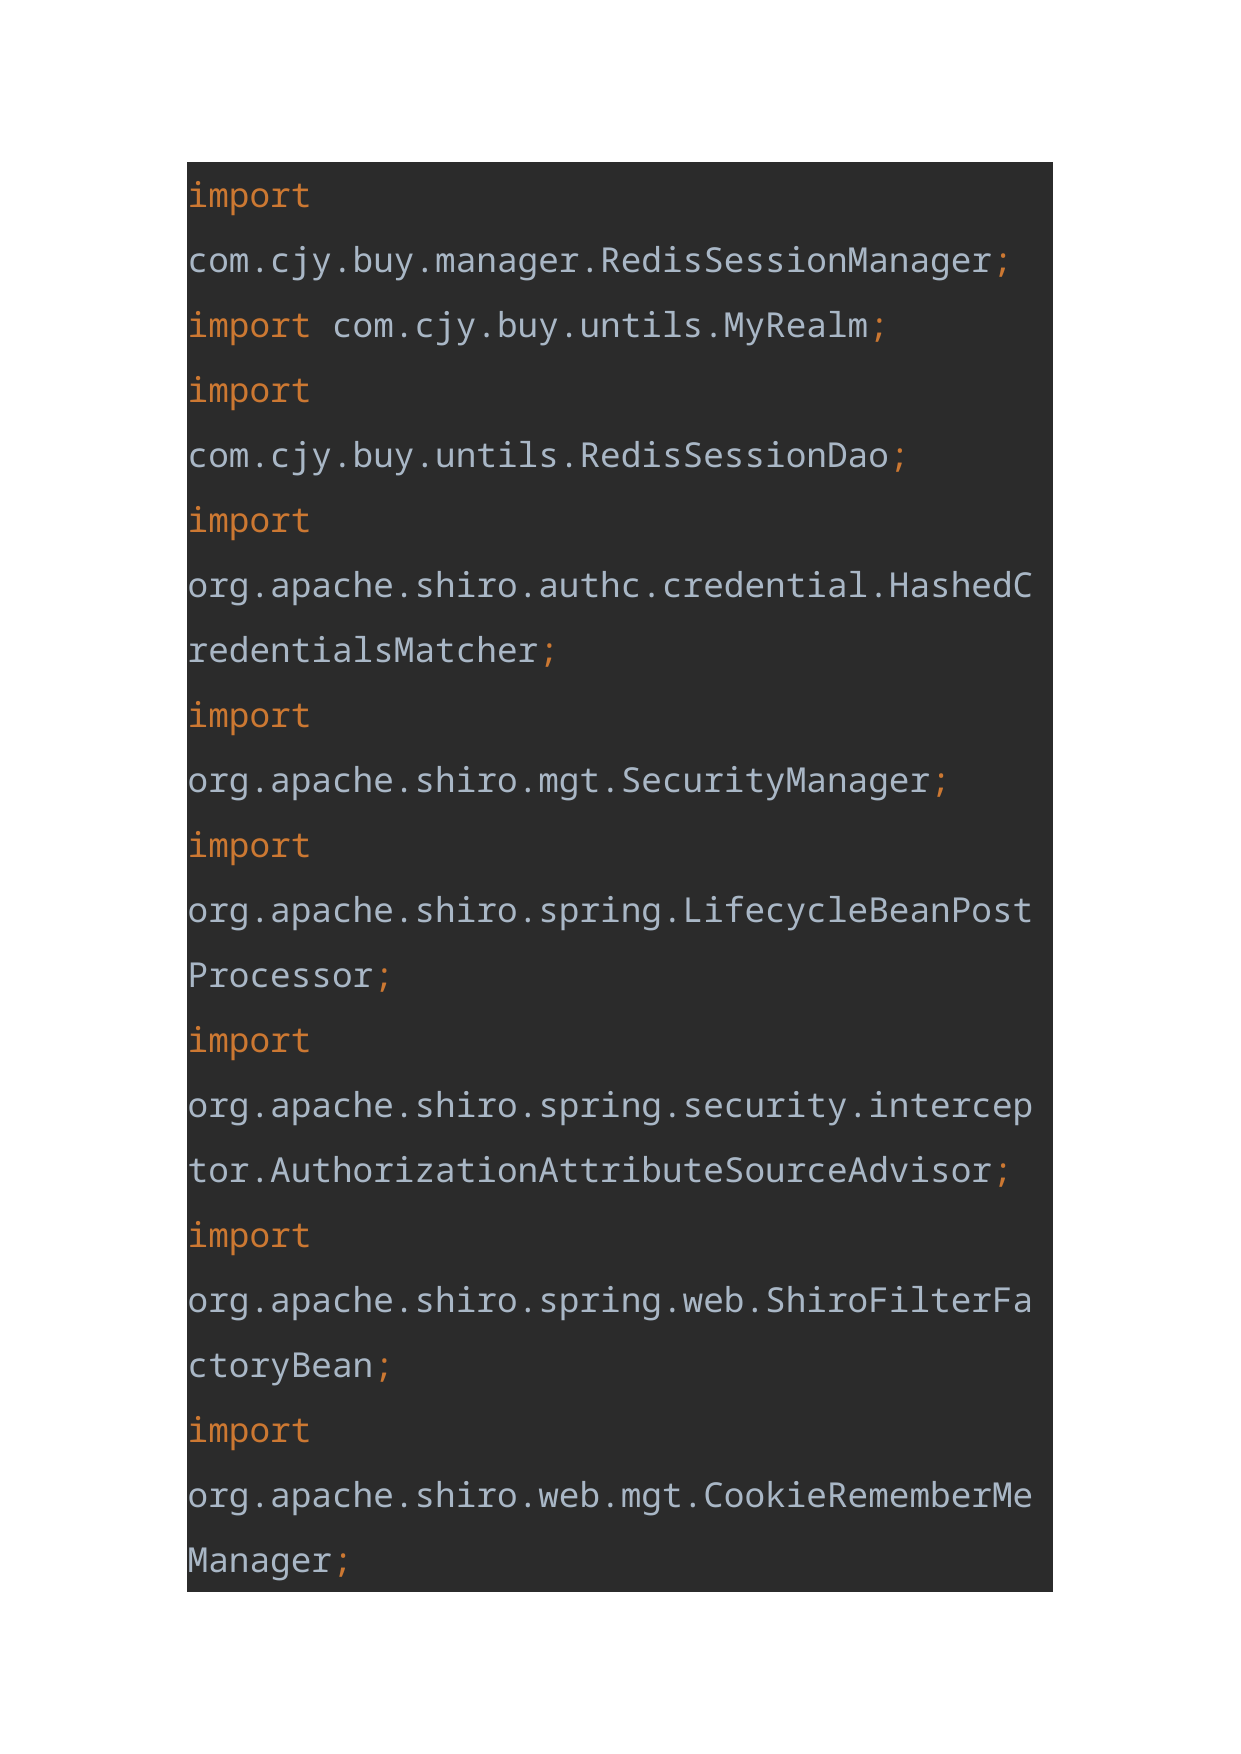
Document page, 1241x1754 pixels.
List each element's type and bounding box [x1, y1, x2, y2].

text [187, 162, 1053, 1592]
